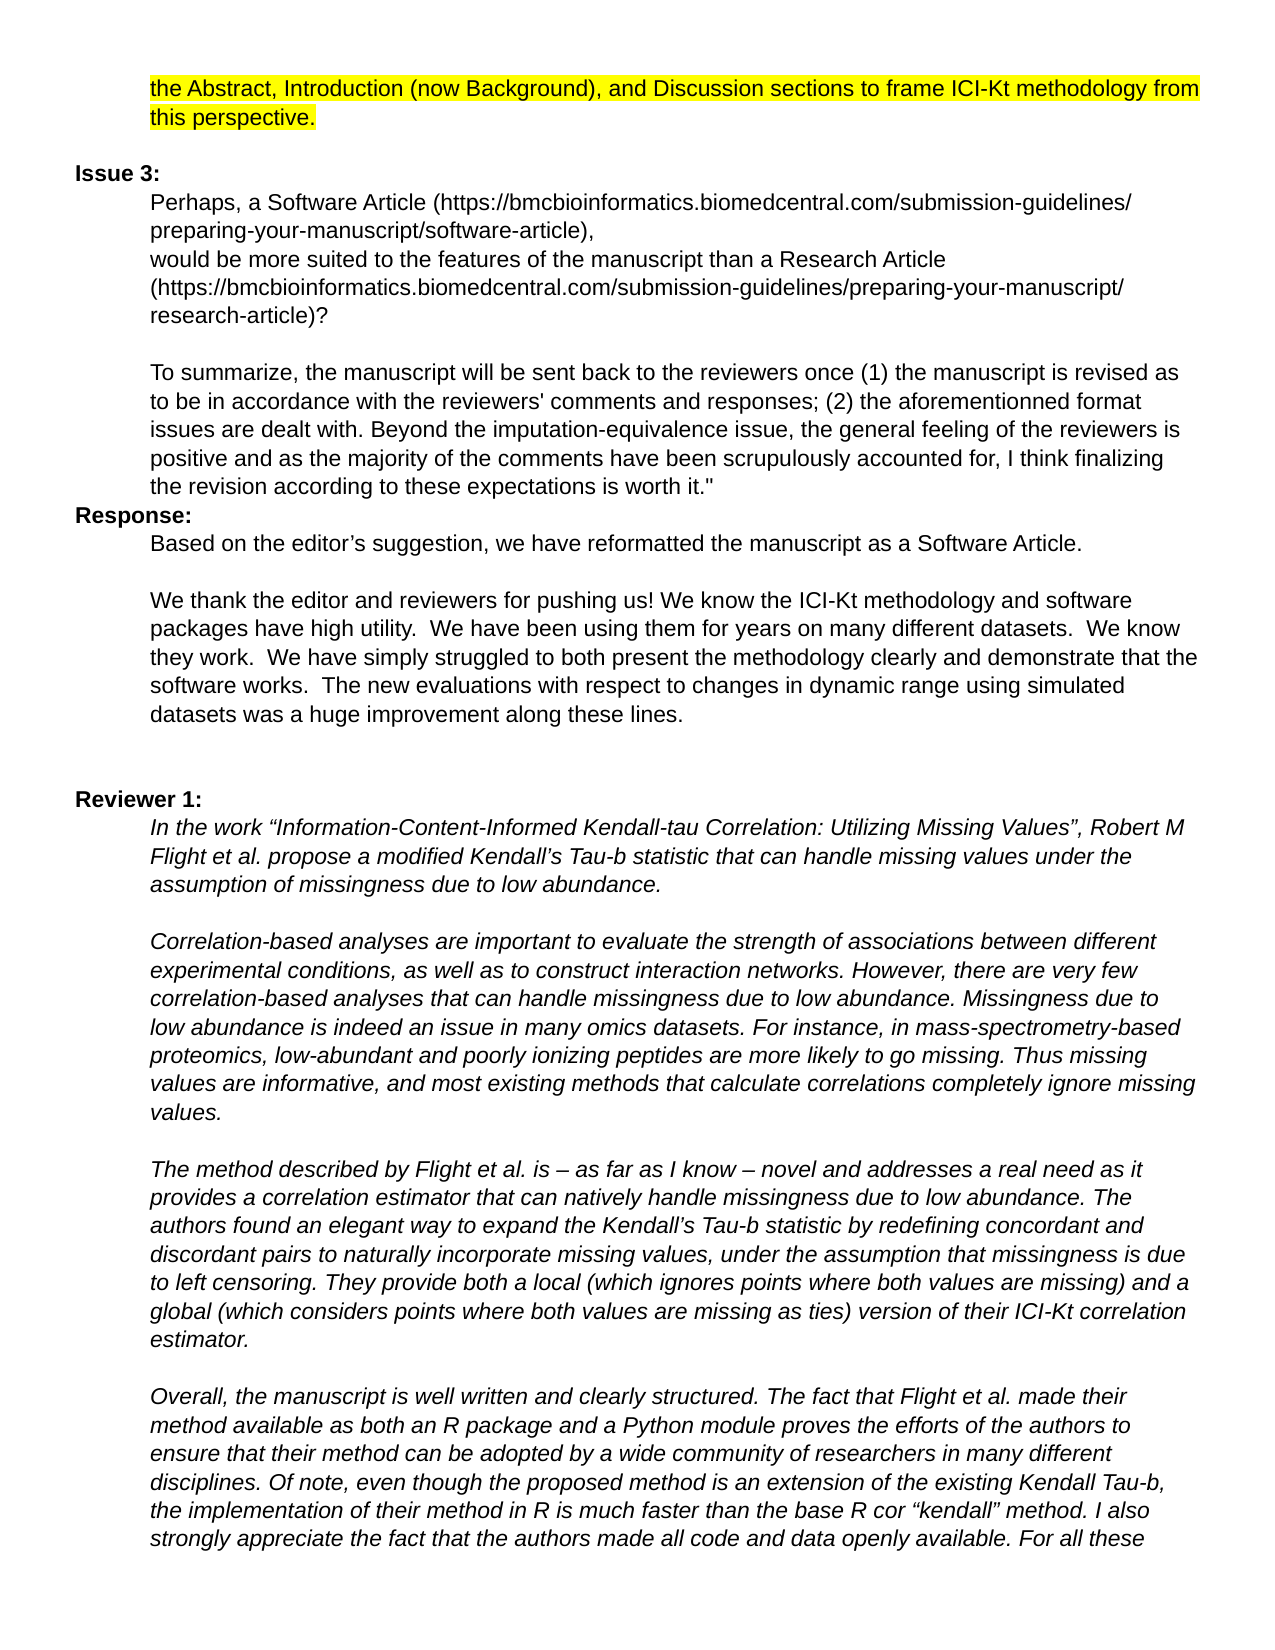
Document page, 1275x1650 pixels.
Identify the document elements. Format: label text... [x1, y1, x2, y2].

text The method described by Flight et al. is – as far as I know – novel and addresses a real need as it provides a correlation estimator that can natively handle missingness due to low abundance. The authors found an elegant way to expand the Kendall’s Tau-b statistic by redefining concordant and discordant pairs to naturally incorporate missing values, under the assumption that missingness is due to left censoring. They provide both a local (which ignores points where both values are missing) and a global (which considers points where both values are missing as ties) version of their ICI-Kt correlation estimator. [150, 1156, 1200, 1353]
text Based on the editor’s suggestion, we have reformatted the manuscript as a Software Article. [150, 530, 1200, 556]
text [150, 101, 1200, 130]
text To summarize, the manuscript will be sent back to the reviewers once (1) the manuscript is revised as to be in accordance with the reviewers' comments and responses; (2) the aforementionned format issues are dealt with. Beyond the imputation-equivalence issue, the general feeling of the reviewers is positive and as the majority of the comments have been scrupulously accounted for, I think finalizing the revision according to these expectations is worth it." [150, 359, 1200, 499]
text would be more suited to the features of the manuscript than a Research Article (https://bmcbioinformatics.biomedcentral.com/submission-guidelines/preparing-your-manuscript/research-article)? [150, 246, 1200, 329]
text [150, 1383, 1200, 1552]
text In the work “Information-Content-Informed Kendall-tau Correlation: Utilizing Missing Values”, Robert M Flight et al. propose a modified Kendall’s Tau-b statistic that can handle missing values under the assumption of missingness due to low abundance. [150, 814, 1200, 898]
text Reviewer 1: [75, 786, 1200, 812]
text Issue 3: [75, 160, 1200, 187]
text We thank the editor and reviewers for pushing us! We know the ICI-Kt methodology and software packages have high utility. We have been using them for years on many different datasets. We know they work. We have simply struggled to both present the methodology clearly and demonstrate that the software works. The new evaluations with respect to changes in dynamic range using simulated datasets was a huge improvement along these lines. [150, 587, 1200, 727]
text Correlation-based analyses are important to evaluate the strength of associations between different experimental conditions, as well as to construct interaction networks. However, there are very few correlation-based analyses that can handle missingness due to low abundance. Missingness due to low abundance is indeed an issue in many omics datasets. For instance, in mass-spectrometry-based proteomics, low-abundant and poorly ionizing peptides are more likely to go missing. Thus missing values are informative, and most existing methods that calculate correlations completely ignore missing values. [150, 928, 1200, 1125]
text Response: [75, 502, 1200, 528]
text Perhaps, a Software Article (https://bmcbioinformatics.biomedcentral.com/submission-guidelines/preparing-your-manuscript/software-article), [150, 189, 1200, 243]
